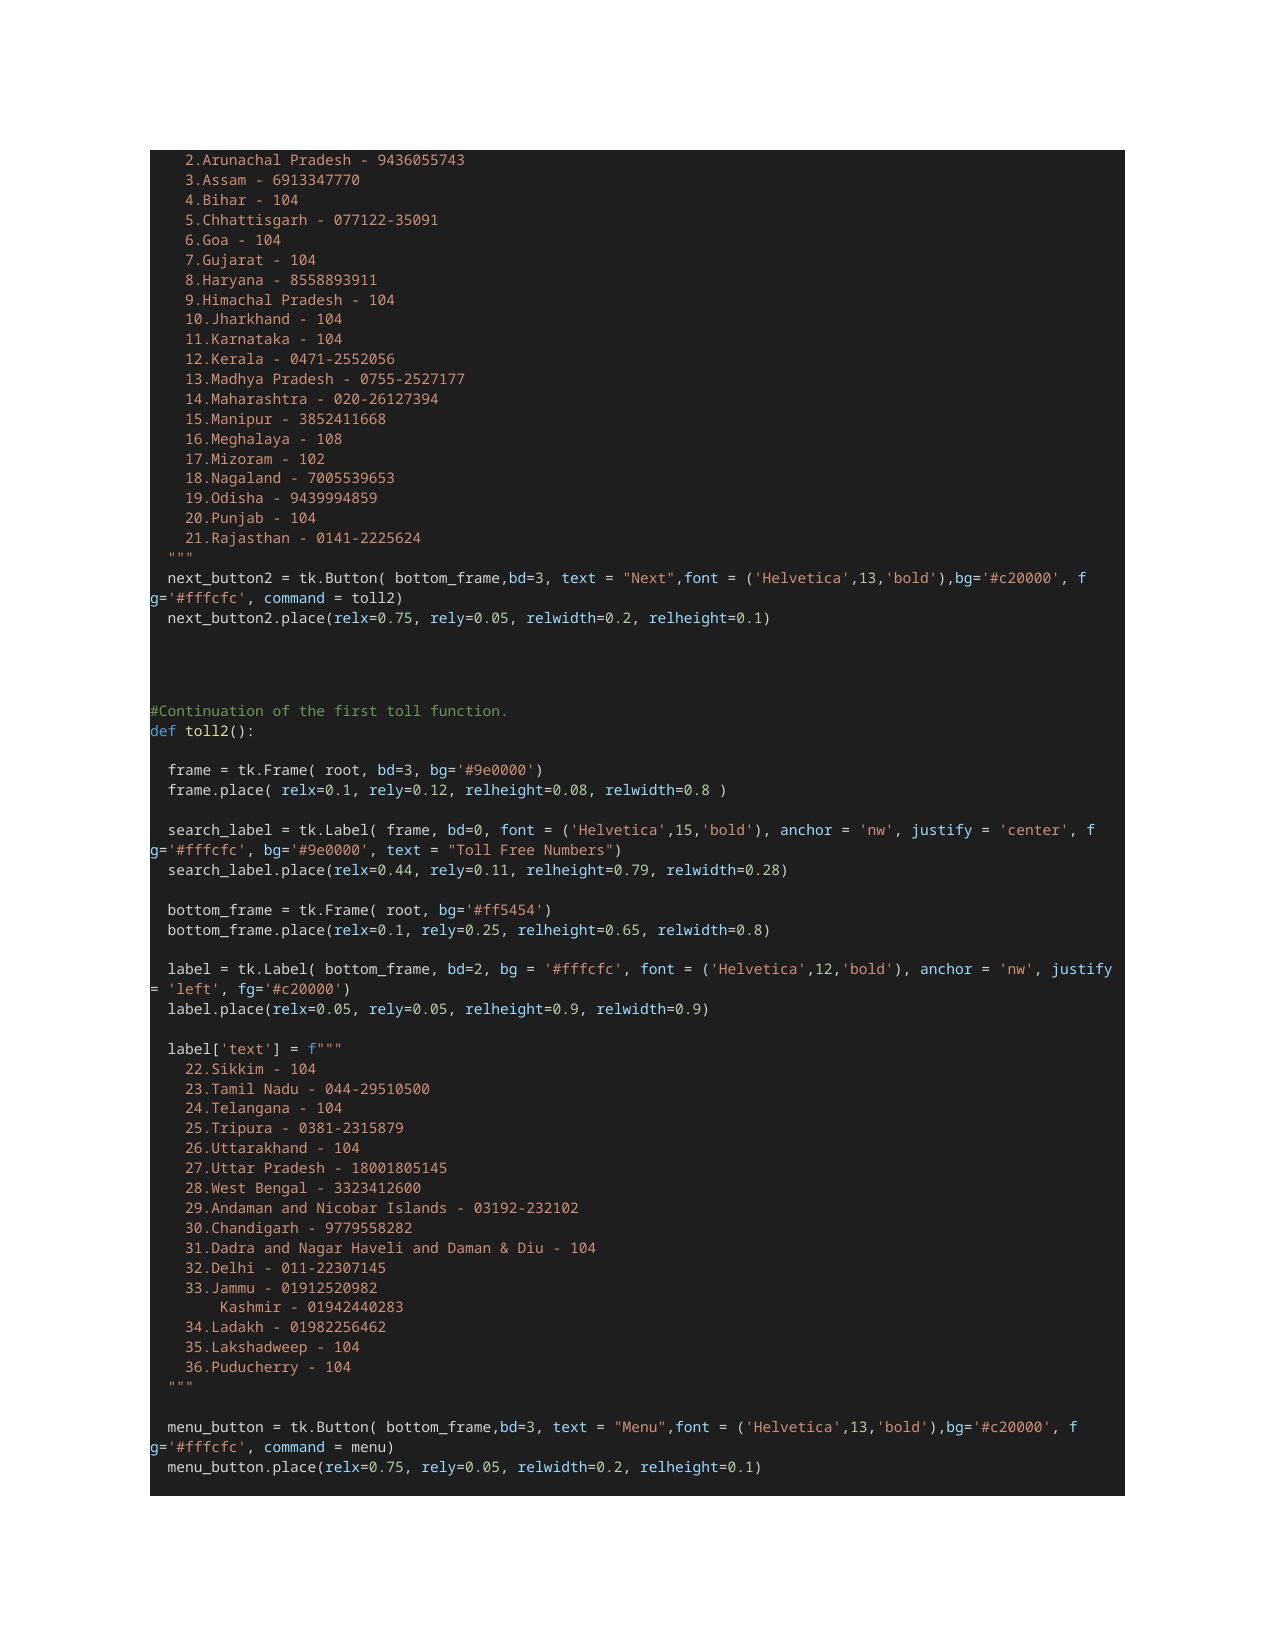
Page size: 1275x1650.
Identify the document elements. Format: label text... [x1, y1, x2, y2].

text 15.Manipur - 3852411668 [150, 409, 1125, 428]
text 30.Chandigarh - 9779558282 [150, 1218, 1125, 1238]
text 26.Uttarakhand - 104 [150, 1138, 1125, 1158]
text 5.Chhattisgarh - 077122-35091 [150, 210, 1125, 229]
text 10.Jharkhand - 104 [150, 309, 1125, 329]
text 9.Himachal Pradesh - 104 [150, 289, 1125, 309]
text search_label.place(relx=0.44, rely=0.11, relheight=0.79, relwidth=0.28) [150, 859, 1125, 879]
text menu_button.place(relx=0.75, rely=0.05, relwidth=0.2, relheight=0.1) [150, 1456, 1125, 1476]
text search_label = tk.Label( frame, bd=0, font = ('Helvetica',15,'bold'), anchor = 'nw', justify = 'center', fg='#fffcfc', bg='#9e0000', text = "Toll Free Numbers") [150, 820, 1125, 859]
text 21.Rajasthan - 0141-2225624 [150, 528, 1125, 548]
text 16.Meghalaya - 108 [150, 428, 1125, 448]
text 35.Lakshadweep - 104 [150, 1337, 1125, 1357]
text Kashmir - 01942440283 [150, 1297, 1125, 1317]
text 6.Goa - 104 [150, 229, 1125, 249]
text label = tk.Label( bottom_frame, bd=2, bg = '#fffcfc', font = ('Helvetica',12,'bold'), anchor = 'nw', justify = 'left', fg='#c20000') [150, 959, 1125, 999]
text 32.Delhi - 011-22307145 [150, 1257, 1125, 1277]
text label['text'] = f""" [150, 1039, 1125, 1058]
text frame.place( relx=0.1, rely=0.12, relheight=0.08, relwidth=0.8 ) [150, 780, 1125, 800]
text 36.Puducherry - 104 [150, 1357, 1125, 1377]
text #Continuation of the first toll function. [150, 700, 1125, 720]
text 24.Telangana - 104 [150, 1098, 1125, 1118]
text 12.Kerala - 0471-2552056 [150, 349, 1125, 369]
text 29.Andaman and Nicobar Islands - 03192-232102 [150, 1198, 1125, 1218]
text 34.Ladakh - 01982256462 [150, 1317, 1125, 1337]
text 28.West Bengal - 3323412600 [150, 1178, 1125, 1198]
text 25.Tripura - 0381-2315879 [150, 1118, 1125, 1138]
text next_button2.place(relx=0.75, rely=0.05, relwidth=0.2, relheight=0.1) [150, 608, 1125, 627]
text 22.Sikkim - 104 [150, 1058, 1125, 1078]
text 8.Haryana - 8558893911 [150, 269, 1125, 289]
text 17.Mizoram - 102 [150, 448, 1125, 468]
text 33.Jammu - 01912520982 [150, 1277, 1125, 1297]
text 18.Nagaland - 7005539653 [150, 468, 1125, 488]
text 3.Assam - 6913347770 [150, 170, 1125, 190]
text 4.Bihar - 104 [150, 190, 1125, 210]
text 23.Tamil Nadu - 044-29510500 [150, 1078, 1125, 1098]
text label.place(relx=0.05, rely=0.05, relheight=0.9, relwidth=0.9) [150, 999, 1125, 1019]
text 20.Punjab - 104 [150, 508, 1125, 528]
text next_button2 = tk.Button( bottom_frame,bd=3, text = "Next",font = ('Helvetica',13,'bold'),bg='#c20000', fg='#fffcfc', command = toll2) [150, 568, 1125, 608]
text bottom_frame.place(relx=0.1, rely=0.25, relheight=0.65, relwidth=0.8) [150, 919, 1125, 939]
text 7.Gujarat - 104 [150, 249, 1125, 269]
text def toll2(): [150, 720, 1125, 740]
text 11.Karnataka - 104 [150, 329, 1125, 349]
text menu_button = tk.Button( bottom_frame,bd=3, text = "Menu",font = ('Helvetica',13,'bold'),bg='#c20000', fg='#fffcfc', command = menu) [150, 1417, 1125, 1456]
text """ [150, 548, 1125, 568]
text bottom_frame = tk.Frame( root, bg='#ff5454') [150, 899, 1125, 919]
text 19.Odisha - 9439994859 [150, 488, 1125, 508]
text """ [150, 1377, 1125, 1397]
text 27.Uttar Pradesh - 18001805145 [150, 1158, 1125, 1178]
text 31.Dadra and Nagar Haveli and Daman & Diu - 104 [150, 1238, 1125, 1257]
text frame = tk.Frame( root, bd=3, bg='#9e0000') [150, 760, 1125, 780]
text 2.Arunachal Pradesh - 9436055743 [150, 150, 1125, 170]
text 13.Madhya Pradesh - 0755-2527177 [150, 369, 1125, 389]
text 14.Maharashtra - 020-26127394 [150, 389, 1125, 409]
